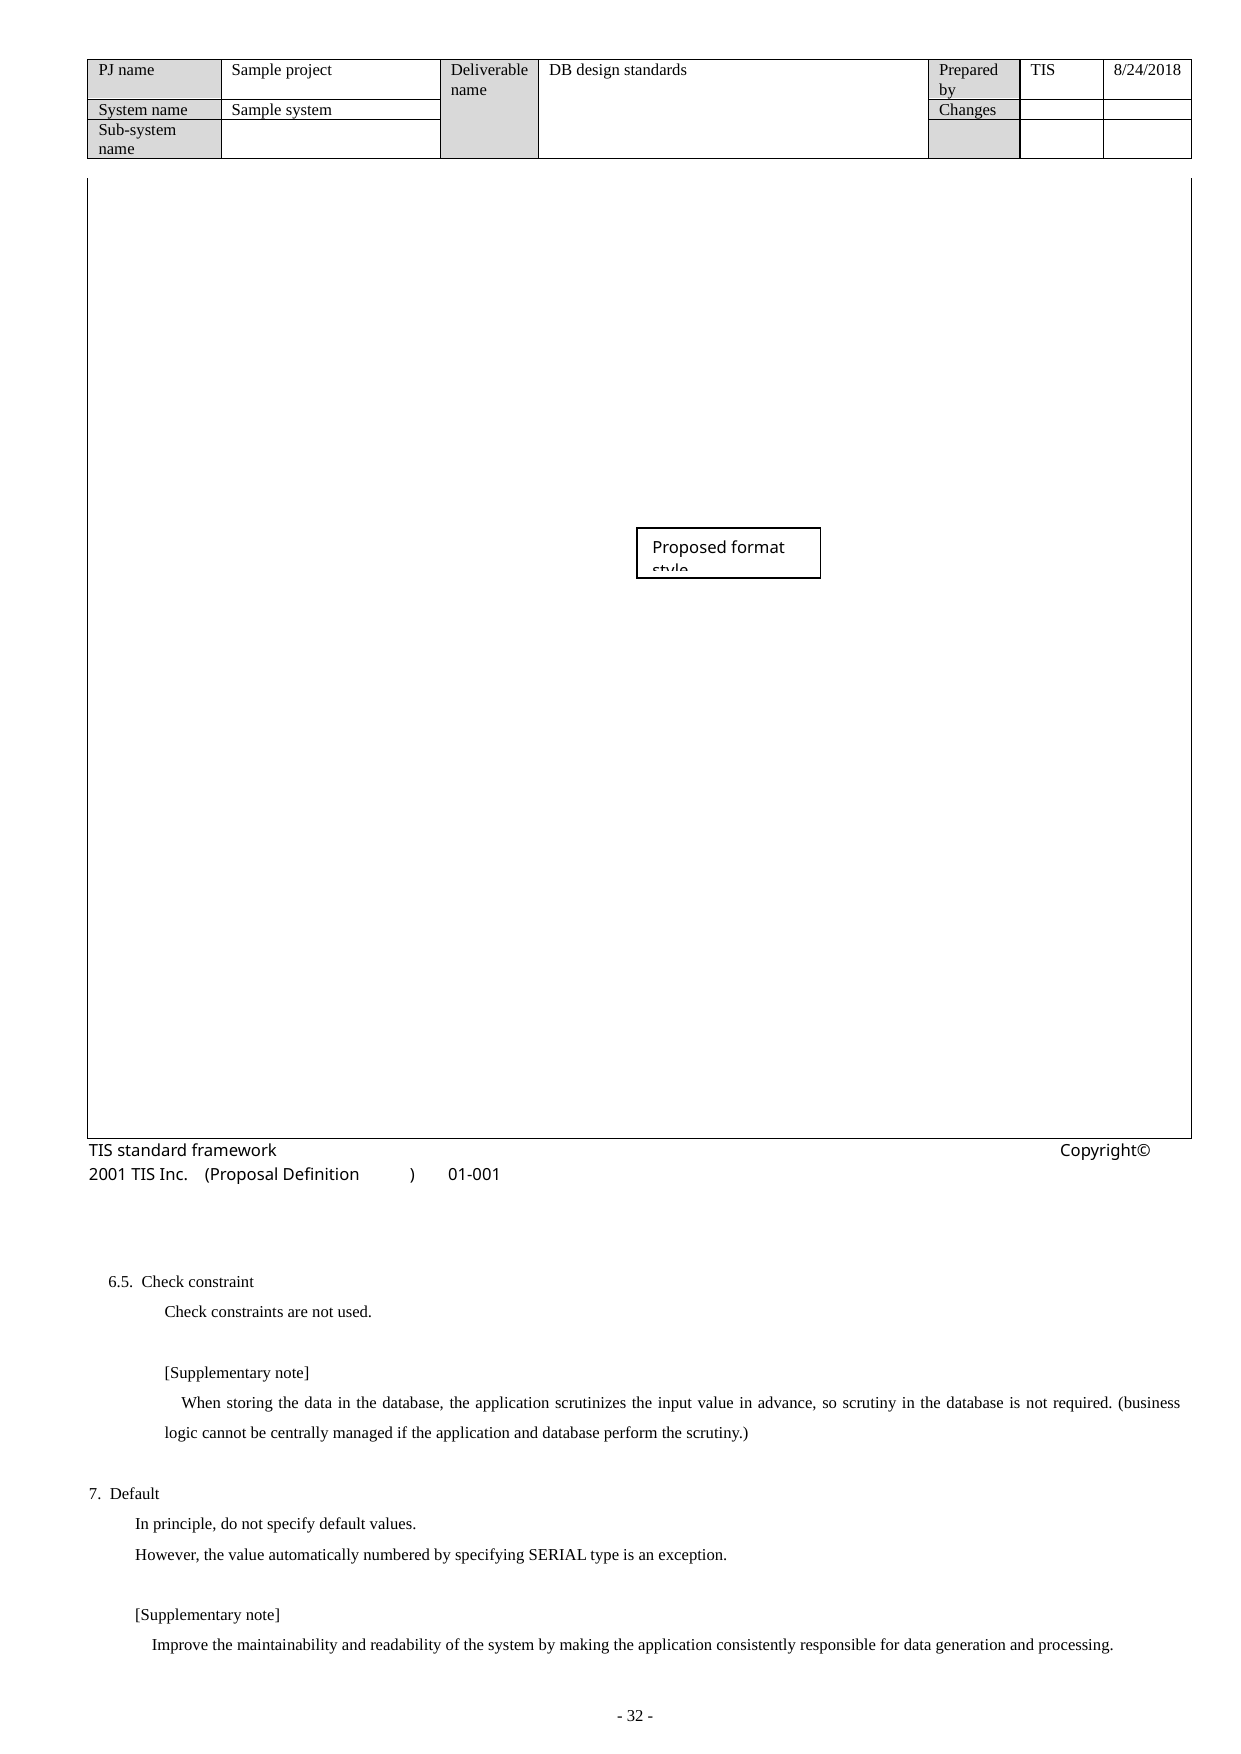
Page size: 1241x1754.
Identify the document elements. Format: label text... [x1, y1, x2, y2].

text [Supplementary note] [148, 1357, 1181, 1387]
text [Supplementary note] [118, 1599, 1181, 1630]
text However, the value automatically numbered by specifying SERIAL type is an exception. [118, 1539, 1181, 1569]
text When storing the data in the database, the application scrutinizes the input value in advance, so scrutiny in the database is not required. (business logic cannot be centrally managed if the application and database perform the scrutiny.) [164, 1387, 1181, 1448]
text In principle, do not specify default values. [118, 1508, 1181, 1539]
text Improve the maintainability and readability of the system by making the application consistently responsible for data generation and processing. [118, 1630, 1181, 1660]
subtitle Check constraint [108, 1266, 1181, 1296]
subtitle Default [89, 1478, 1181, 1508]
text Check constraints are not used. [148, 1296, 1181, 1327]
